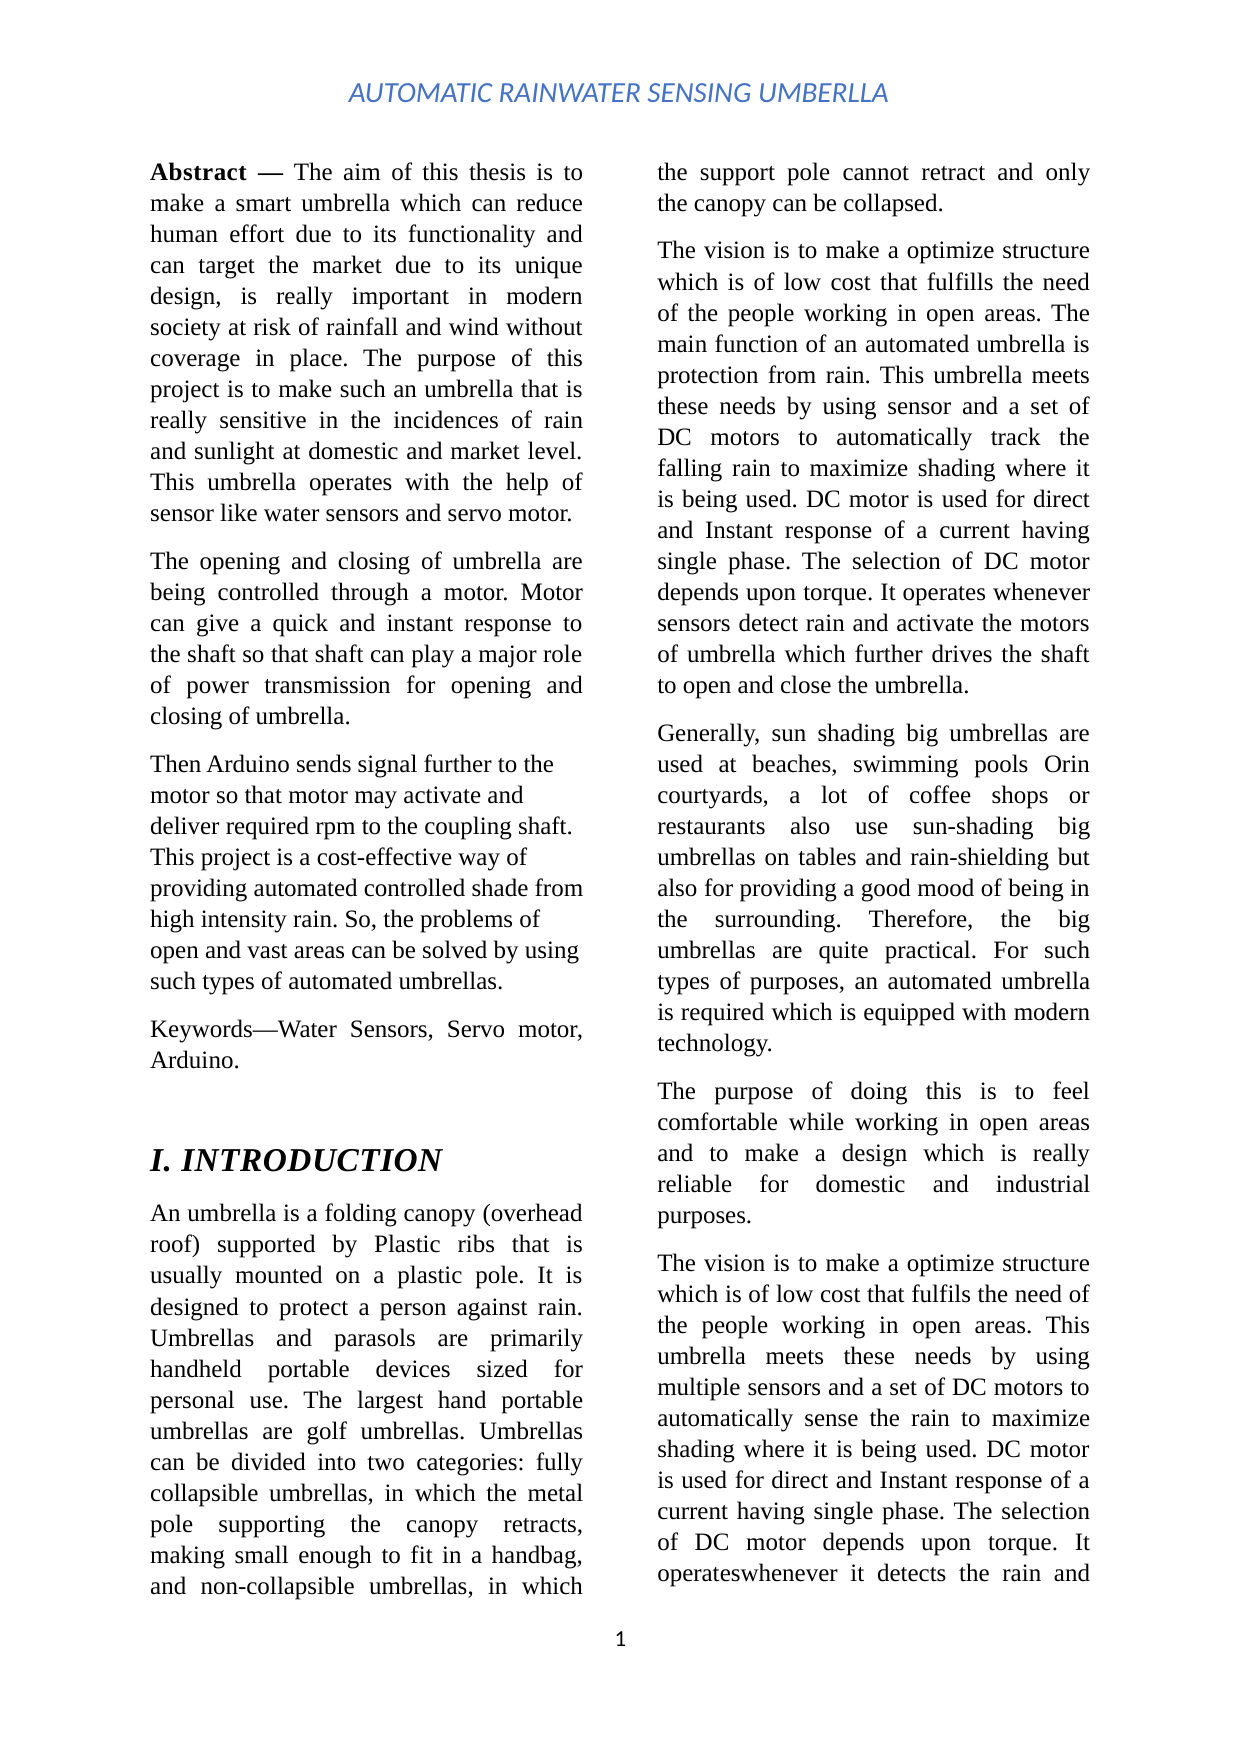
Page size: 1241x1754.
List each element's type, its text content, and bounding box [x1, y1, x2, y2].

text The purpose of doing this is to feel comfortable while working in open areas and to make a design which is really reliable for domestic and industrial purposes. [657, 1076, 1090, 1229]
text Then Arduino sends signal further to the motor so that motor may activate and deliver required rpm to the coupling shaft. This project is a cost-effective way of providing automated controlled shade from high intensity rain. So, the problems of open and vast areas can be solved by using such types of automated umbrellas. [150, 749, 583, 995]
text The vision is to make a optimize structure which is of low cost that fulfills the need of the people working in open areas. The main function of an automated umbrella is protection from rain. This umbrella meets these needs by using sensor and a set of DC motors to automatically track the falling rain to maximize shading where it is being used. DC motor is used for direct and Instant response of a current having single phase. The selection of DC motor depends upon torque. It operates whenever sensors detect rain and activate the motors of umbrella which further drives the shaft to open and close the umbrella. [657, 236, 1090, 699]
text I. INTRODUCTION [150, 1140, 583, 1179]
text Abstract — The aim of this thesis is to make a smart umbrella which can reduce human effort due to its functionality and can target the market due to its unique design, is really important in modern society at risk of rainfall and wind without coverage in place. The purpose of this project is to make such an umbrella that is really sensitive in the incidences of rain and sunlight at domestic and market level. This umbrella operates with the help of sensor like water sensors and servo motor. [150, 157, 583, 527]
text Keywords—Water Sensors, Servo motor, Arduino. [150, 1014, 583, 1074]
text An umbrella is a folding canopy (overhead roof) supported by Plastic ribs that is usually mounted on a plastic pole. It is designed to protect a person against rain. Umbrellas and parasols are primarily handheld portable devices sized for personal use. The largest hand portable umbrellas are golf umbrellas. Umbrellas can be divided into two categories: fully collapsible umbrellas, in which the metal pole supporting the canopy retracts, making small enough to fit in a handbag, and non-collapsible umbrellas, in which the support pole cannot retract and only the canopy can be collapsed. [150, 1198, 583, 1600]
text Generally, sun shading big umbrellas are used at beaches, swimming pools Orin courtyards, a lot of coffee shops or restaurants also use sun-shading big umbrellas on tables and rain-shielding but also for providing a good mood of being in the surrounding. Therefore, the big umbrellas are quite practical. For such types of purposes, an automated umbrella is required which is equipped with modern technology. [657, 718, 1090, 1057]
text The opening and closing of umbrella are being controlled through a motor. Motor can give a quick and instant response to the shaft so that shaft can play a major role of power transmission for opening and closing of umbrella. [150, 546, 583, 730]
